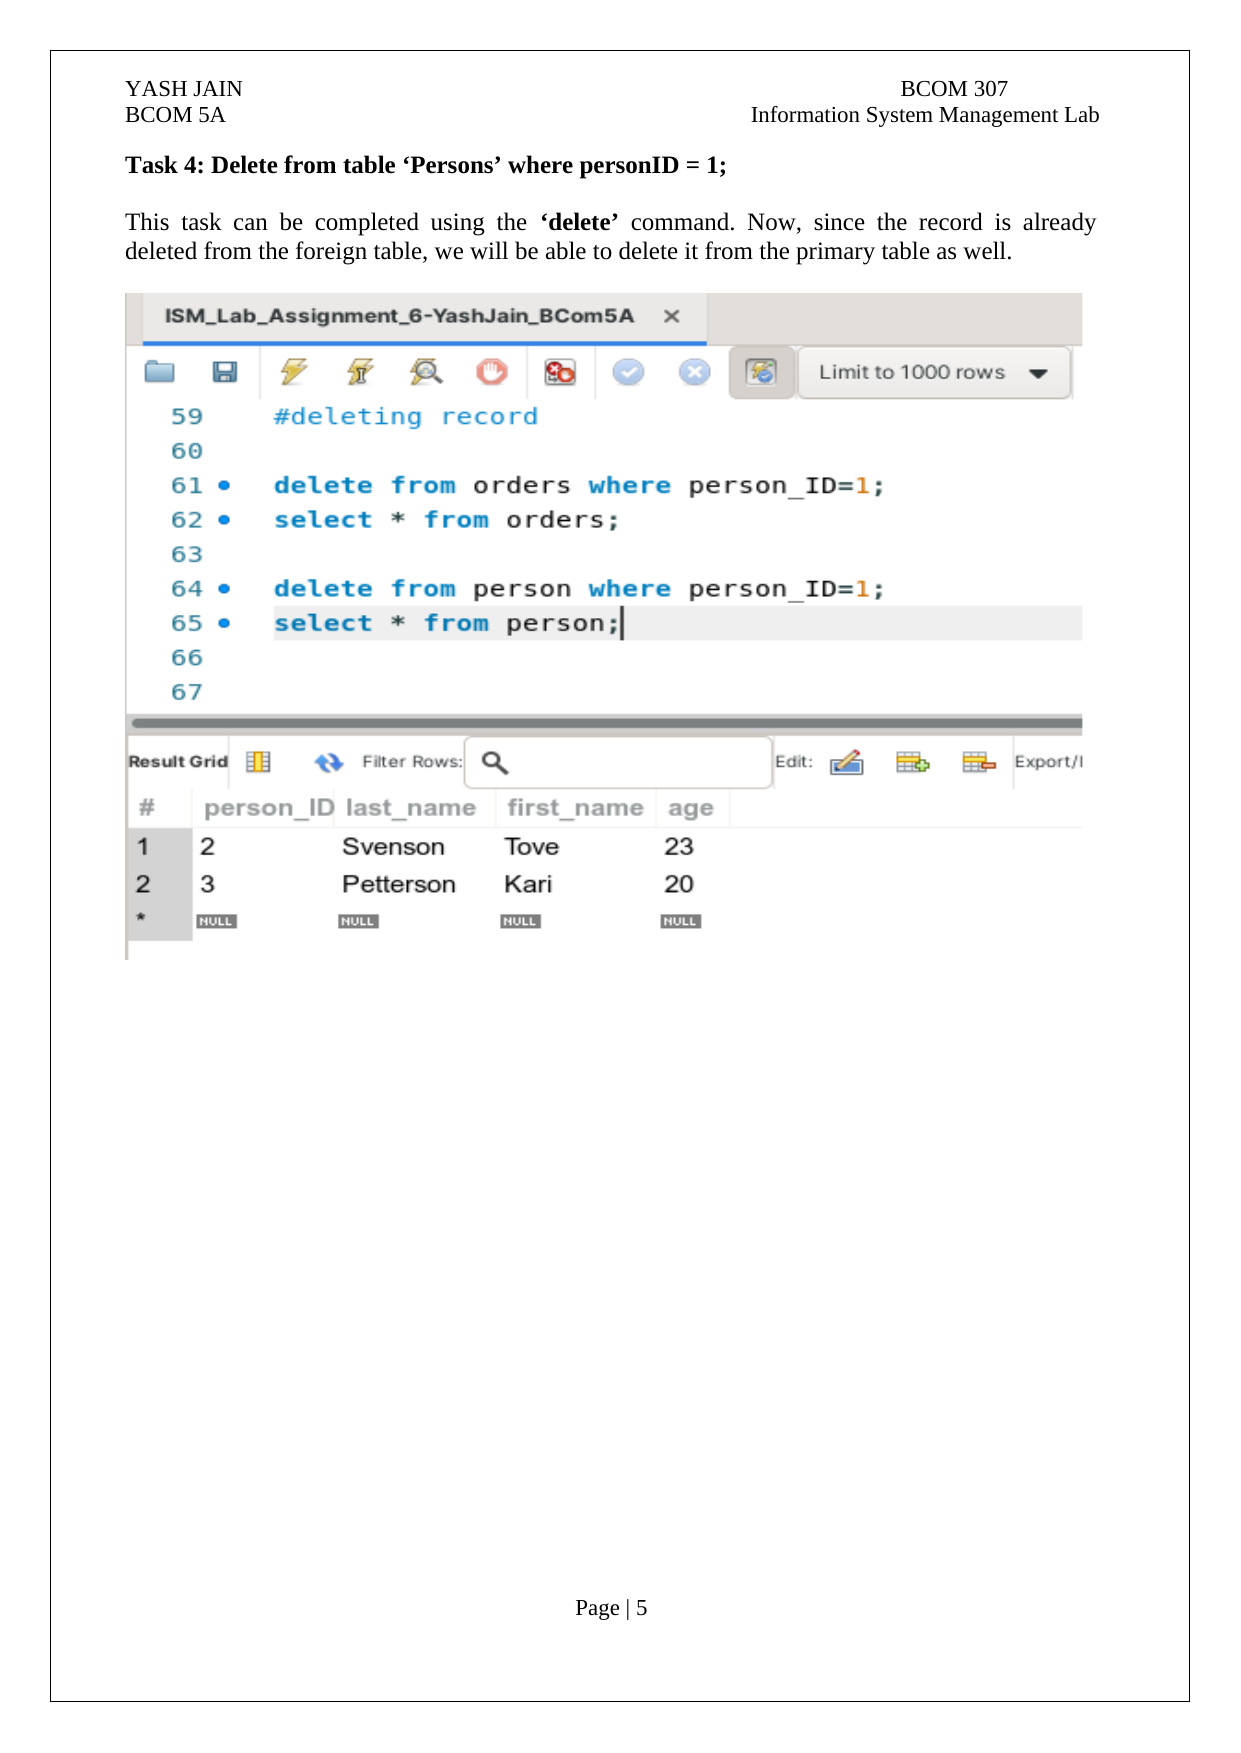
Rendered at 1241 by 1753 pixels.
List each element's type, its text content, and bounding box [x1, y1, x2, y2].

text This task can be completed using the ‘delete’ command. Now, since the record is already deleted from the foreign table, we will be able to delete it from the primary table as well. [125, 207, 1097, 265]
text Task 4: Delete from table ‘Persons’ where personID = 1; [125, 150, 1097, 179]
picture [125, 293, 1083, 960]
